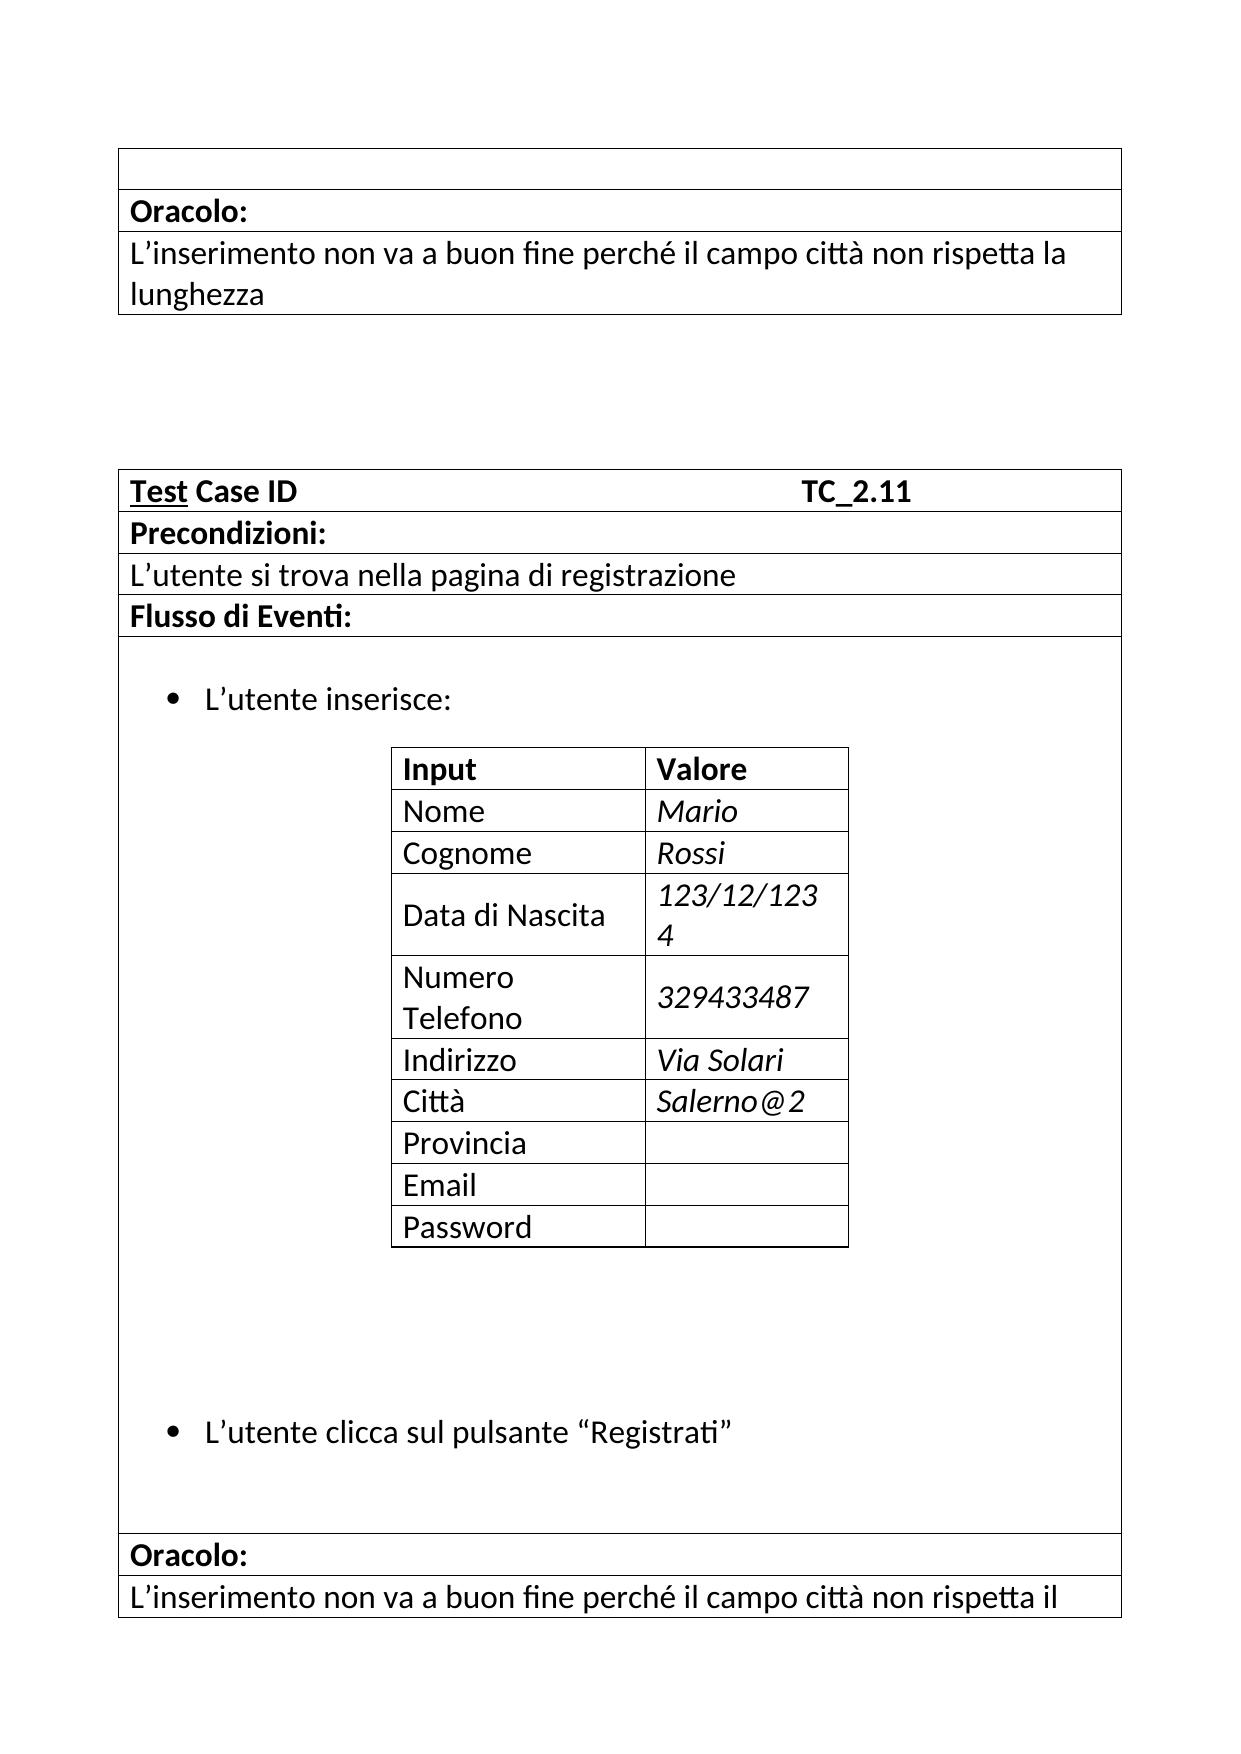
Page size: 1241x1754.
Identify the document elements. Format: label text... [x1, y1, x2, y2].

table_cell Precondizioni: [119, 512, 1121, 553]
table_cell L’utente inserisce: L’utente clicca sul pulsante “Registrati” [119, 637, 1121, 1533]
table_cell Oracolo: [119, 1534, 1121, 1575]
table_cell Flusso di Eventi: [119, 595, 1121, 636]
table_cell L’inserimento non va a buon fine perché il campo città non rispetta la lunghezza [119, 232, 1121, 314]
table_cell Oracolo: [119, 190, 1121, 231]
table_header Test Case ID TC_2.11 [119, 470, 1121, 511]
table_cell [119, 149, 1121, 189]
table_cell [119, 1576, 1121, 1617]
table_cell L’utente si trova nella pagina di registrazione [119, 554, 1121, 594]
